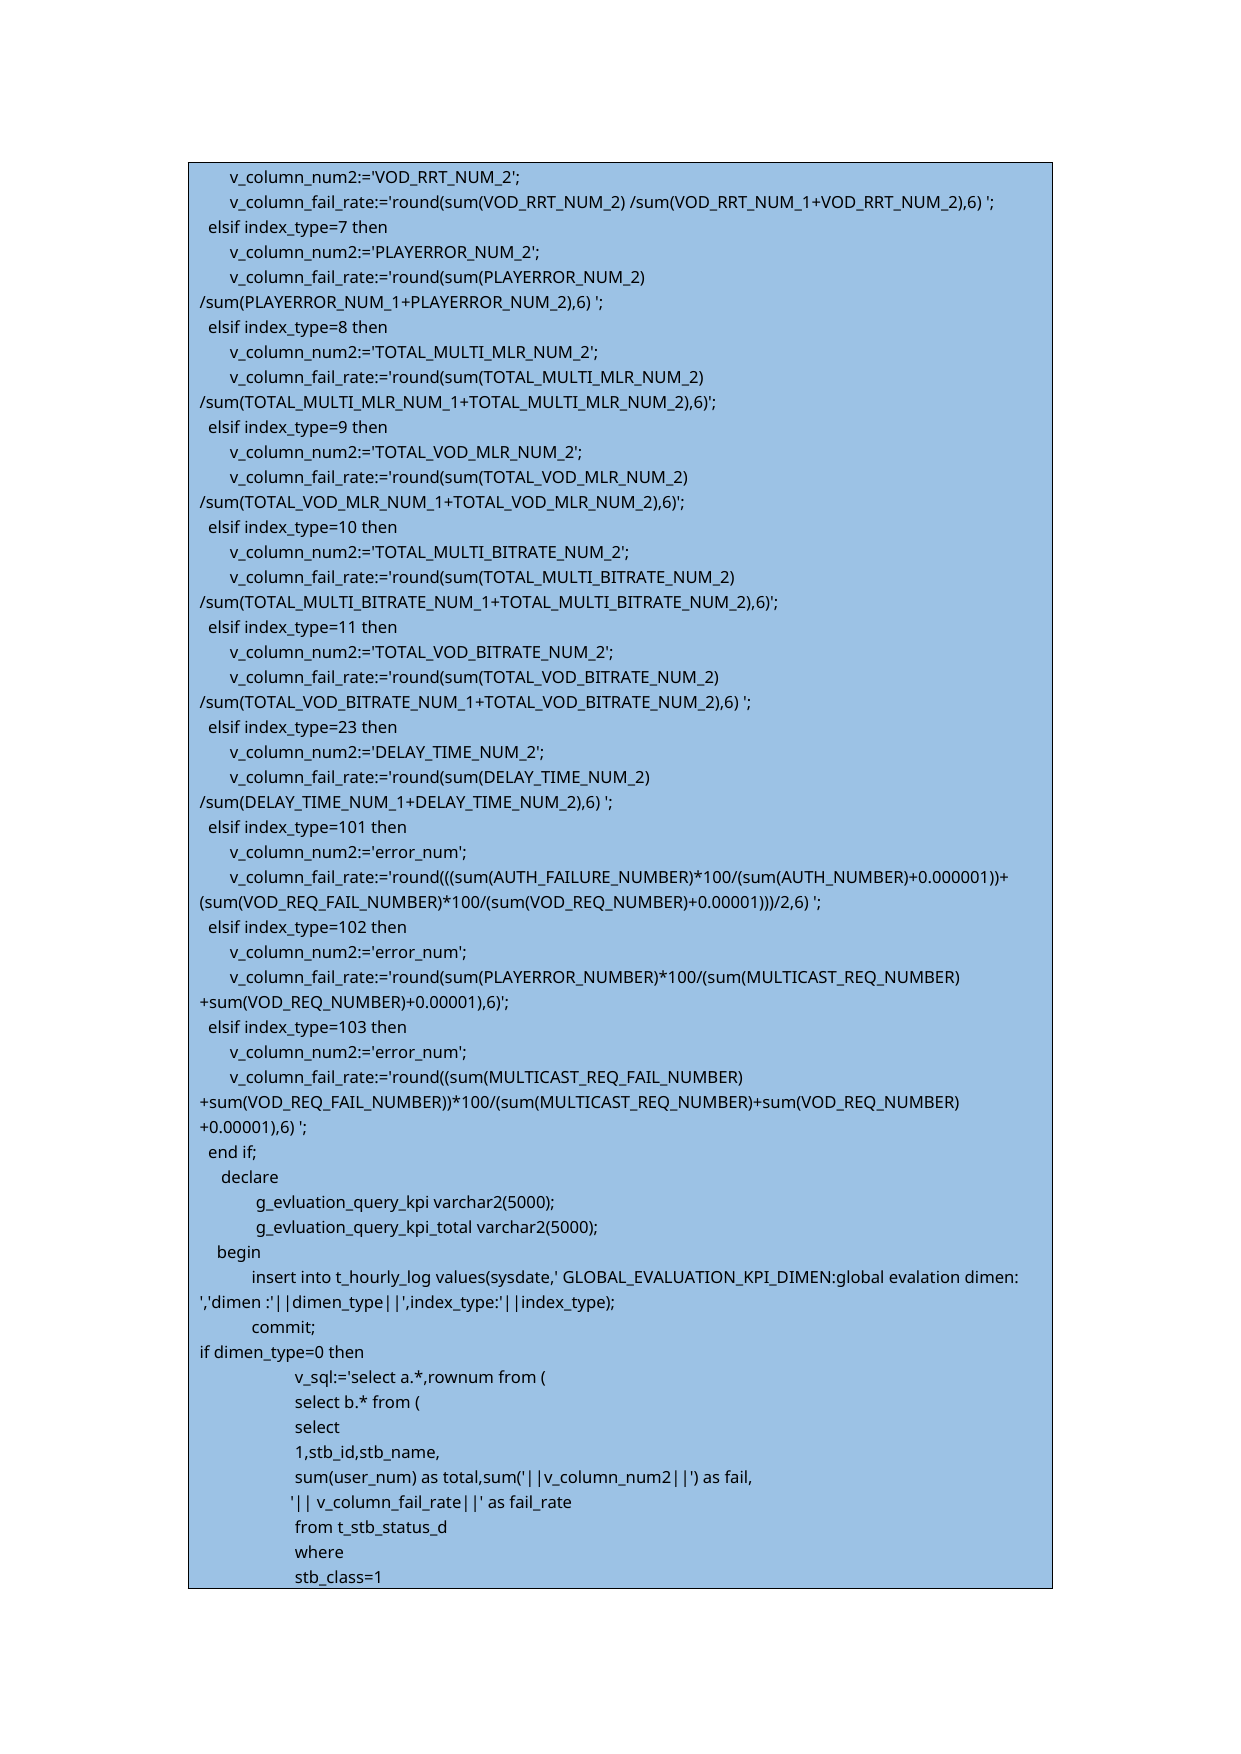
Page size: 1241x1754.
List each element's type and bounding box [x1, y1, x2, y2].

table_header [189, 163, 1052, 1588]
